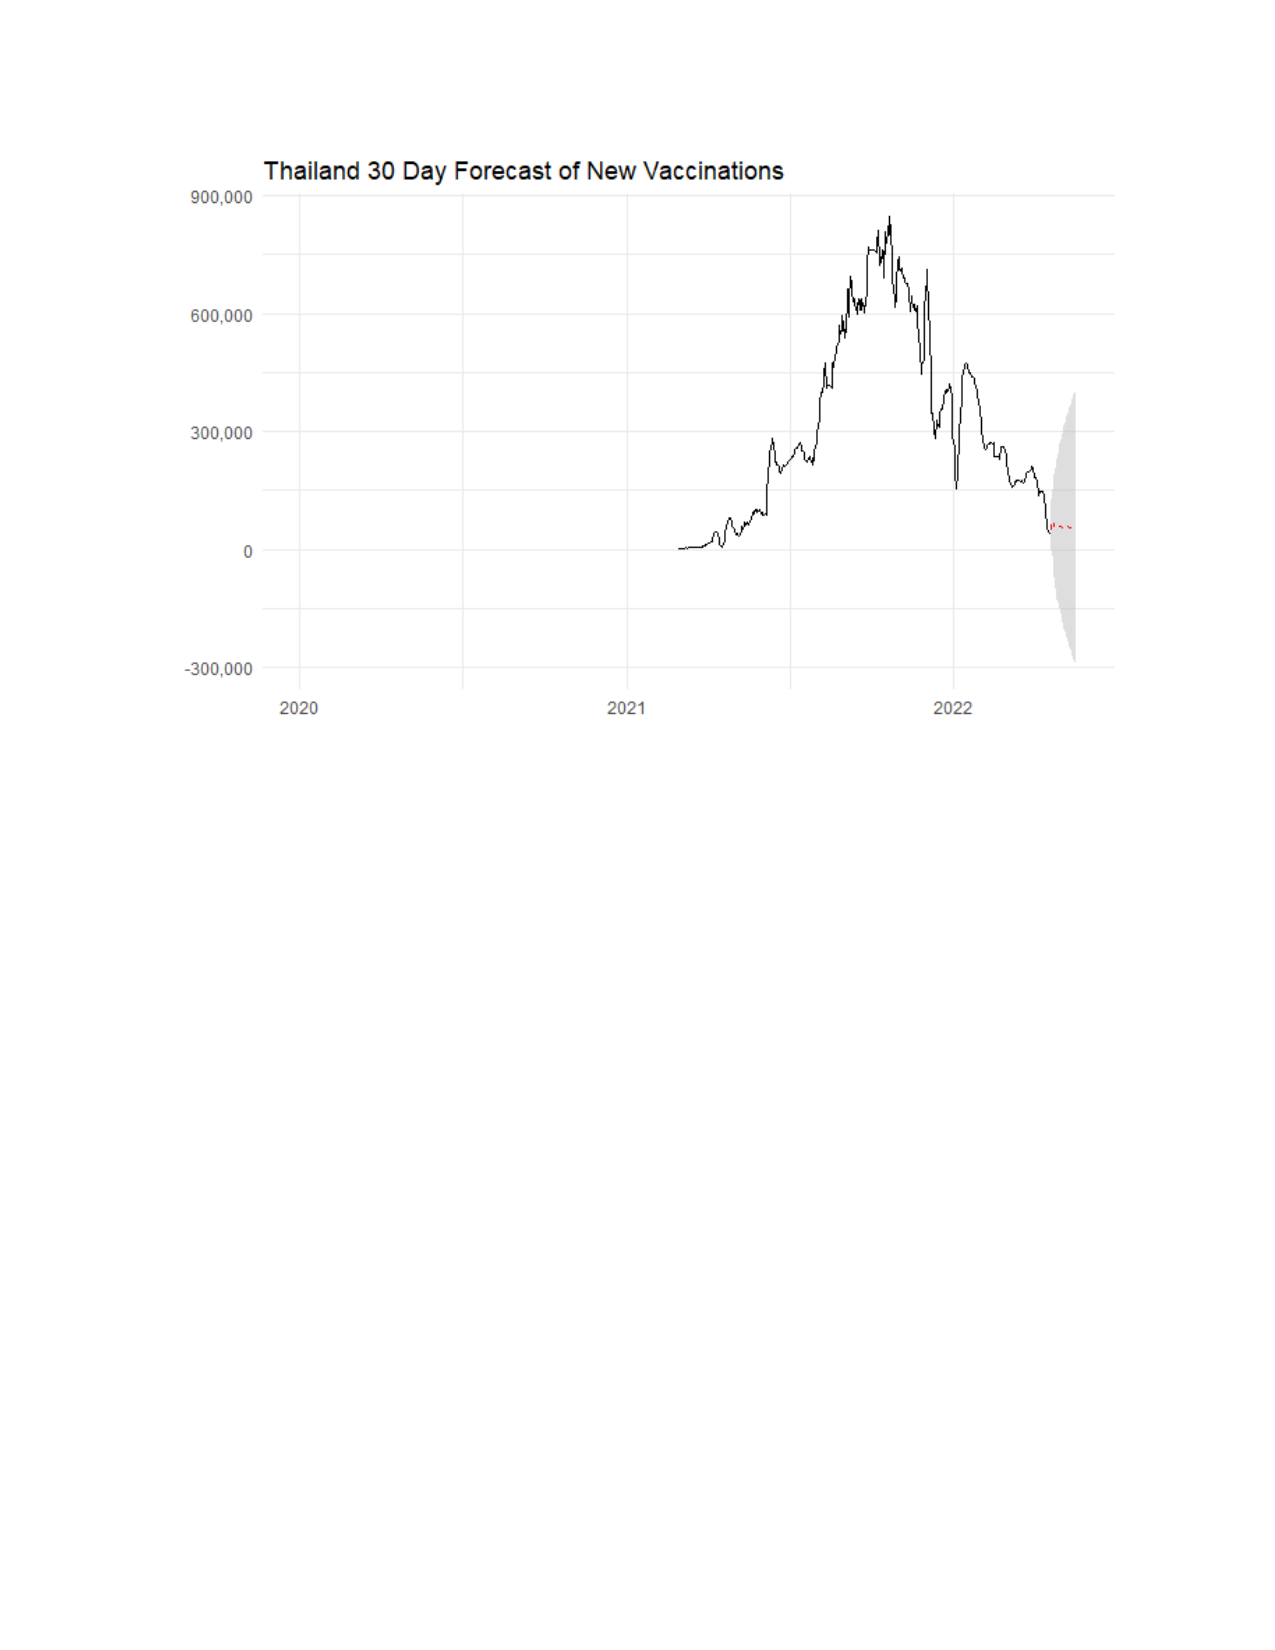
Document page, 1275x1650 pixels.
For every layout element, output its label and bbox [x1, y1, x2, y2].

picture [150, 150, 1125, 752]
